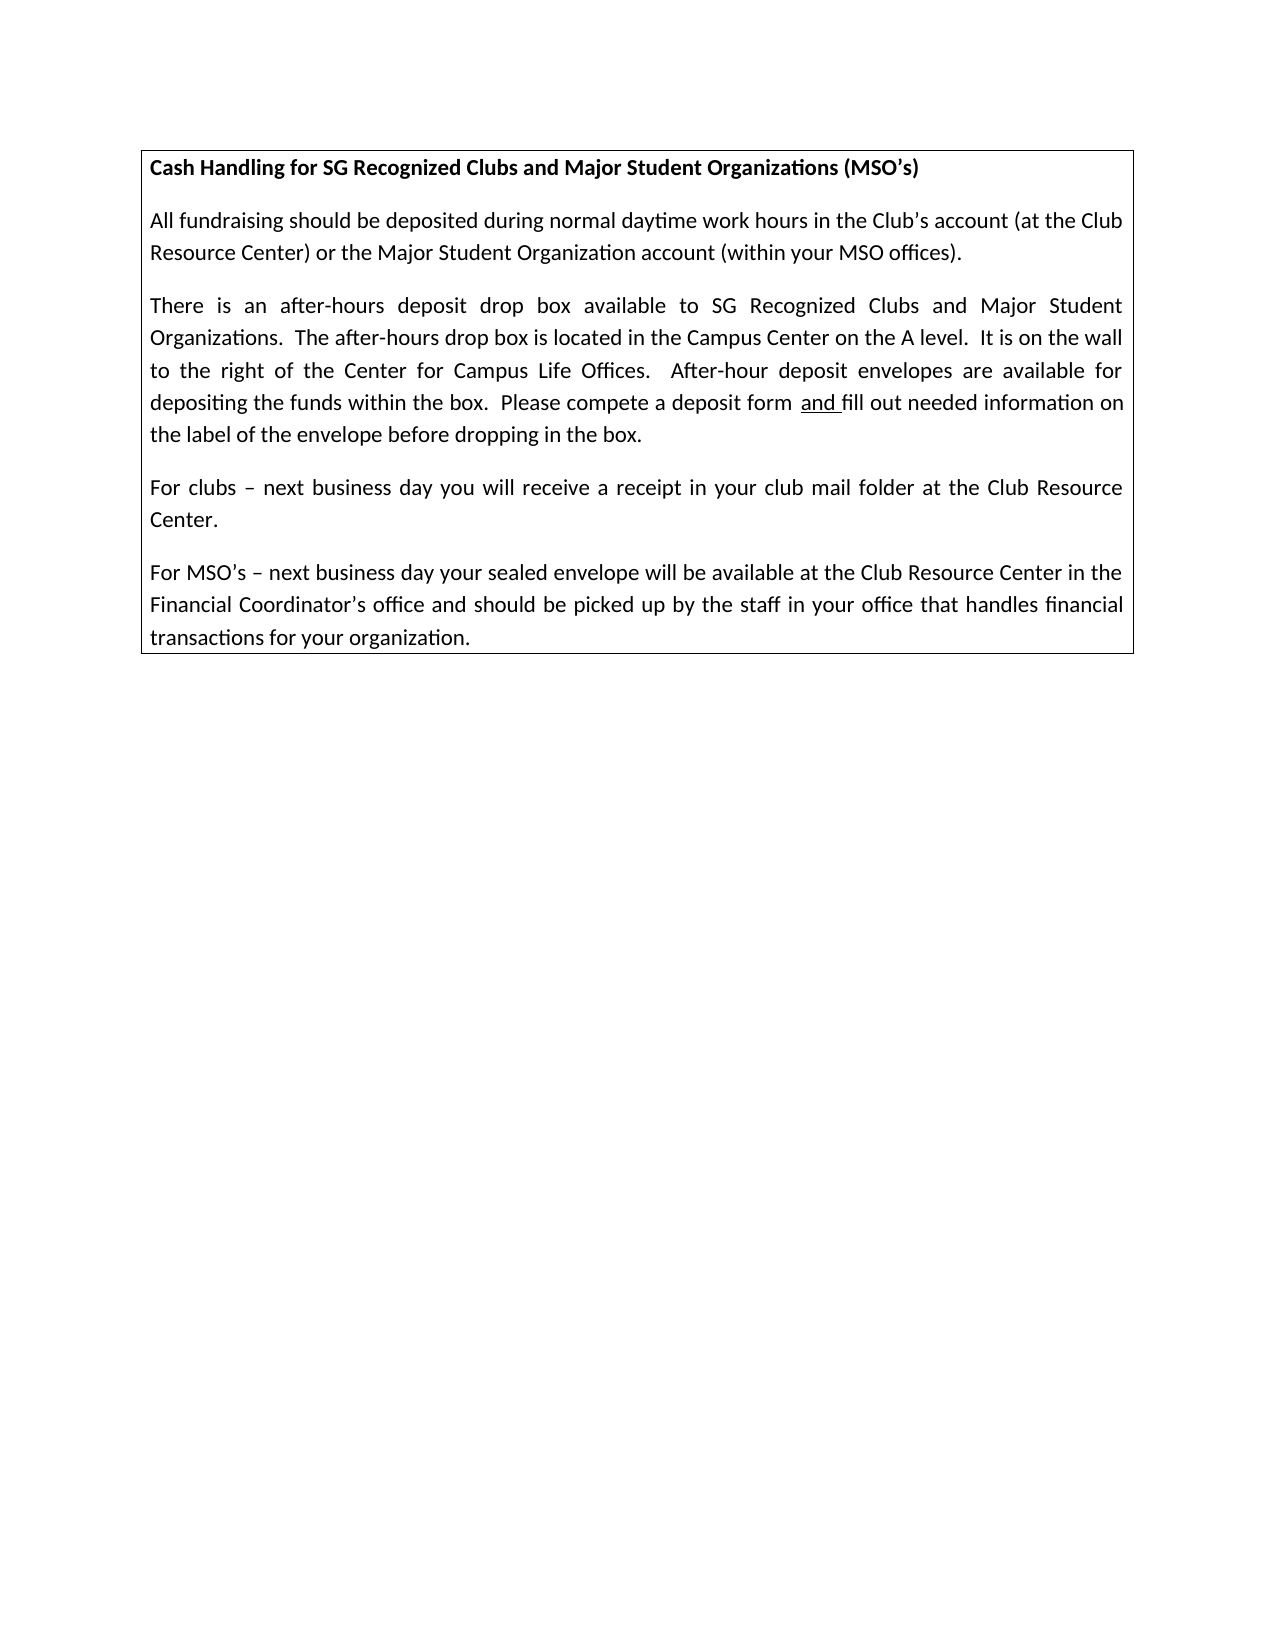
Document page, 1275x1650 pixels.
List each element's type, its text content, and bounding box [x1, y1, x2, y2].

text For clubs – next business day you will receive a receipt in your club mail folder at the Club Resource Center. [142, 470, 1133, 533]
text There is an after-hours deposit drop box available to SG Recognized Clubs and Major Student Organizations. The after-hours drop box is located in the Campus Center on the A level. It is on the wall to the right of the Center for Campus Life Offices. After-hour deposit envelopes are available for depositing the funds within the box. Please compete a deposit form and fill out needed information on the label of the envelope before dropping in the box. [142, 288, 1133, 448]
text For MSO’s – next business day your sealed envelope will be available at the Club Resource Center in the Financial Coordinator’s office and should be picked up by the staff in your office that handles financial transactions for your organization. [142, 555, 1133, 653]
text Cash Handling for SG Recognized Clubs and Major Student Organizations (MSO’s) [142, 151, 1133, 181]
text All fundraising should be deposited during normal daytime work hours in the Club’s account (at the Club Resource Center) or the Major Student Organization account (within your MSO offices). [142, 203, 1133, 266]
